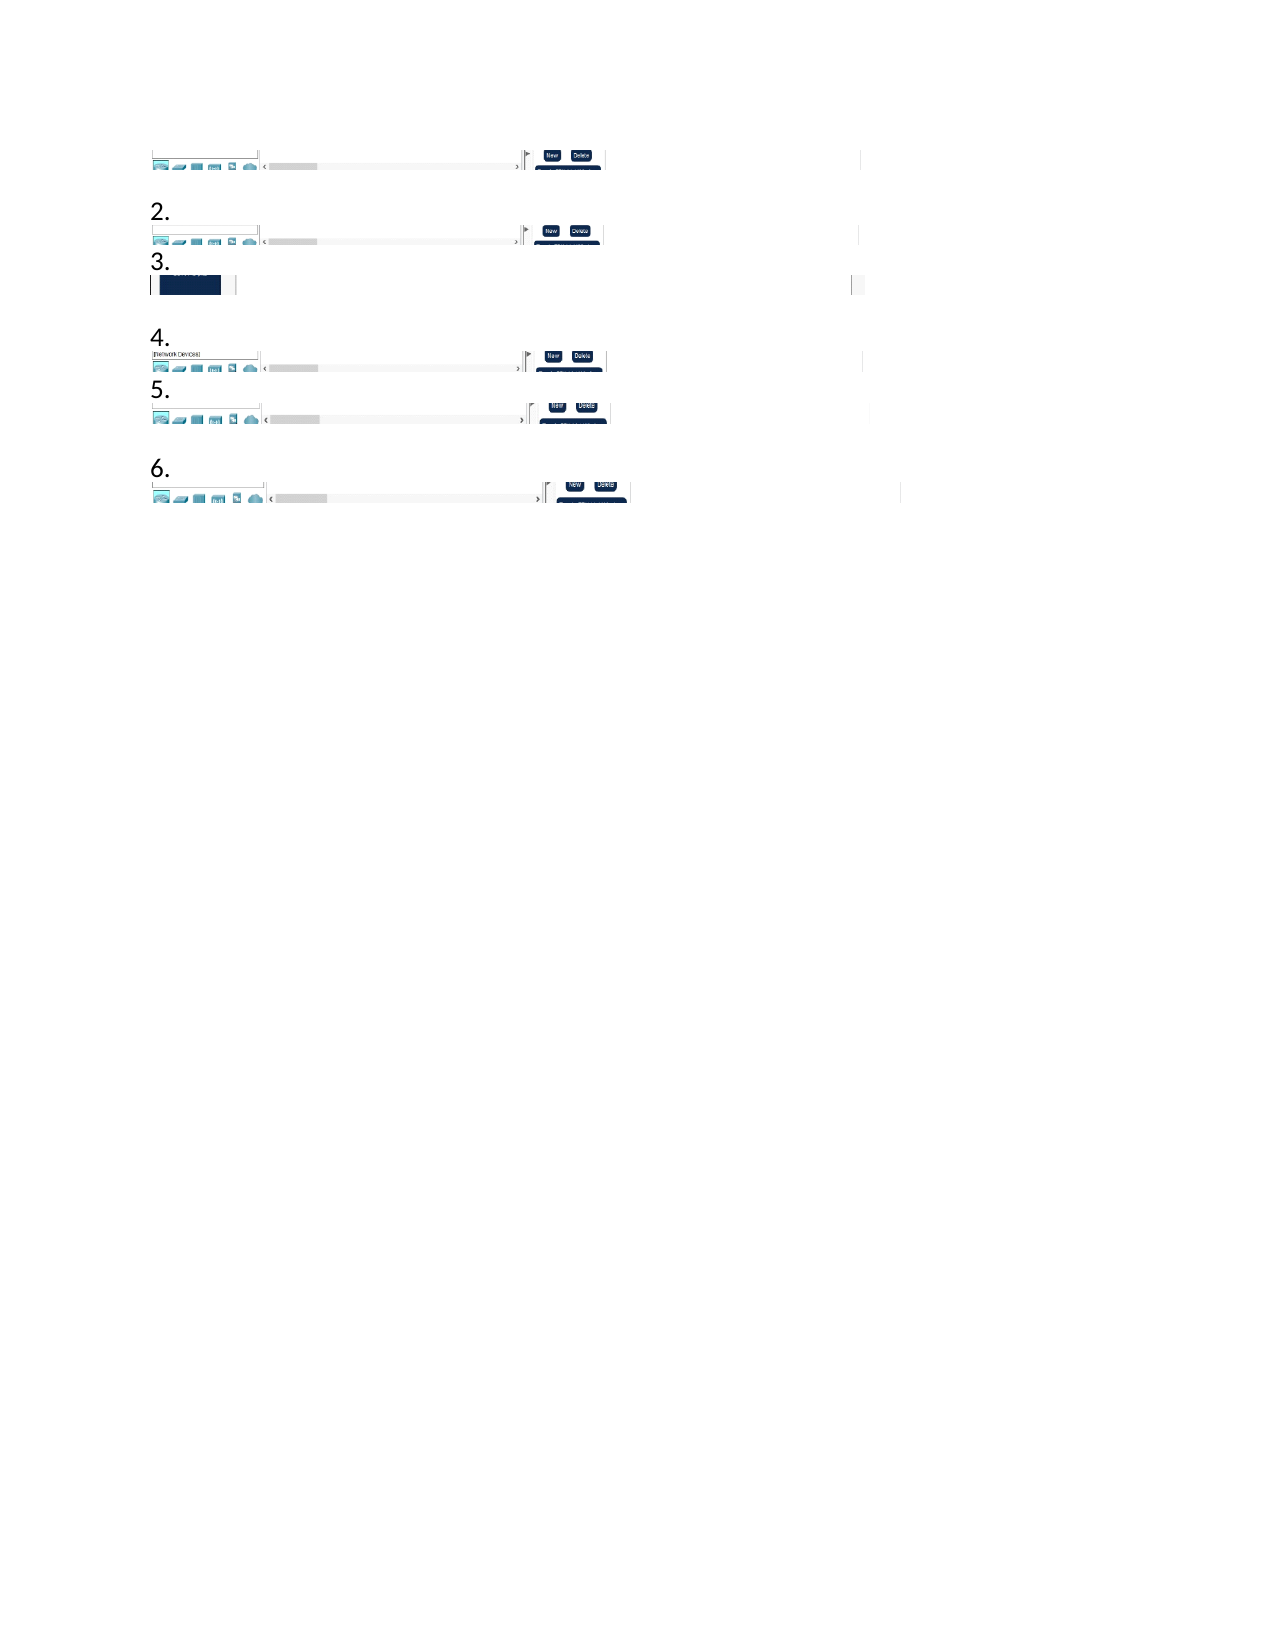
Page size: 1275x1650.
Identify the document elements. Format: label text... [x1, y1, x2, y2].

text 3. [150, 250, 1125, 275]
text 6. [150, 456, 1125, 483]
text 4. [150, 325, 1125, 352]
text 5. [150, 377, 1125, 404]
text 2. [150, 200, 1125, 225]
